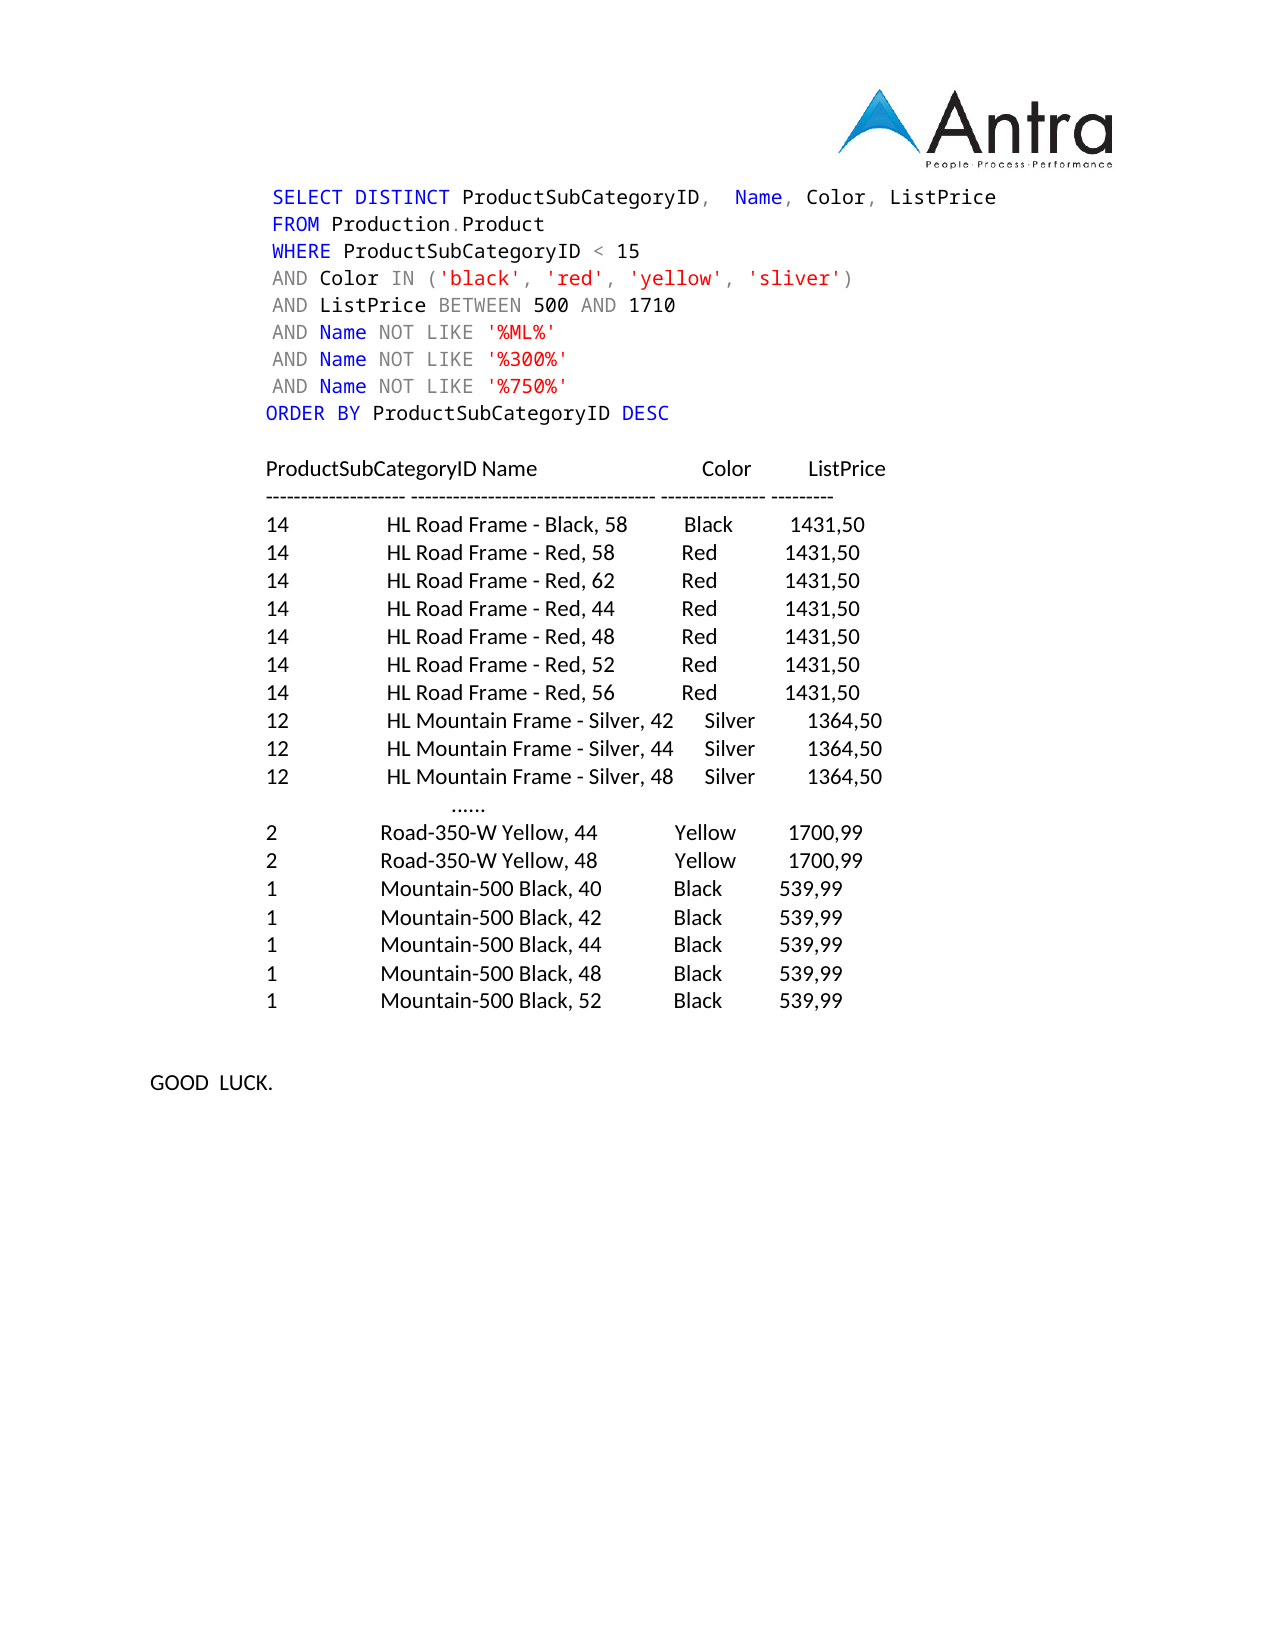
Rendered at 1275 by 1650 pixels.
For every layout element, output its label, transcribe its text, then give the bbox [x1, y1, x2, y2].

text 1 Mountain-500 Black, 42 Black 539,99 [266, 903, 1125, 931]
text GOOD LUCK. [150, 1068, 1125, 1096]
text ORDER BY ProductSubCategoryID DESC [266, 399, 1125, 426]
text 14 HL Road Frame - Red, 62 Red 1431,50 [266, 566, 1125, 594]
text 1 Mountain-500 Black, 52 Black 539,99 [266, 987, 1125, 1015]
picture [826, 75, 1125, 184]
text 14 HL Road Frame - Red, 52 Red 1431,50 [266, 650, 1125, 678]
text ProductSubCategoryID Name Color ListPrice [266, 454, 1125, 482]
text 14 HL Road Frame - Red, 58 Red 1431,50 [266, 538, 1125, 566]
text AND Name NOT LIKE '%300%' [272, 345, 1125, 372]
text 14 HL Road Frame - Black, 58 Black 1431,50 [266, 510, 1125, 538]
text AND ListPrice BETWEEN 500 AND 1710 [272, 291, 1125, 318]
text AND Color IN ('black', 'red', 'yellow', 'sliver') [272, 264, 1125, 291]
text AND Name NOT LIKE '%750%' [272, 372, 1125, 399]
text 2 Road-350-W Yellow, 44 Yellow 1700,99 [266, 818, 1125, 847]
text 1 Mountain-500 Black, 48 Black 539,99 [266, 959, 1125, 987]
text 14 HL Road Frame - Red, 48 Red 1431,50 [266, 622, 1125, 650]
text 1 Mountain-500 Black, 44 Black 539,99 [266, 931, 1125, 959]
text AND Name NOT LIKE '%ML%' [272, 318, 1125, 345]
text -------------------- ----------------------------------- --------------- --------- [266, 482, 1125, 510]
text 12 HL Mountain Frame - Silver, 48 Silver 1364,50 [266, 762, 1125, 791]
text 14 HL Road Frame - Red, 44 Red 1431,50 [266, 594, 1125, 622]
text SELECT DISTINCT ProductSubCategoryID, Name, Color, ListPrice [272, 183, 1125, 210]
text 14 HL Road Frame - Red, 56 Red 1431,50 [266, 678, 1125, 706]
text FROM Production.Product [272, 210, 1125, 237]
text 2 Road-350-W Yellow, 48 Yellow 1700,99 [266, 847, 1125, 874]
text ...... [266, 791, 1125, 818]
text WHERE ProductSubCategoryID < 15 [272, 237, 1125, 264]
text 12 HL Mountain Frame - Silver, 44 Silver 1364,50 [266, 734, 1125, 762]
text 12 HL Mountain Frame - Silver, 42 Silver 1364,50 [266, 706, 1125, 734]
text 1 Mountain-500 Black, 40 Black 539,99 [266, 874, 1125, 903]
